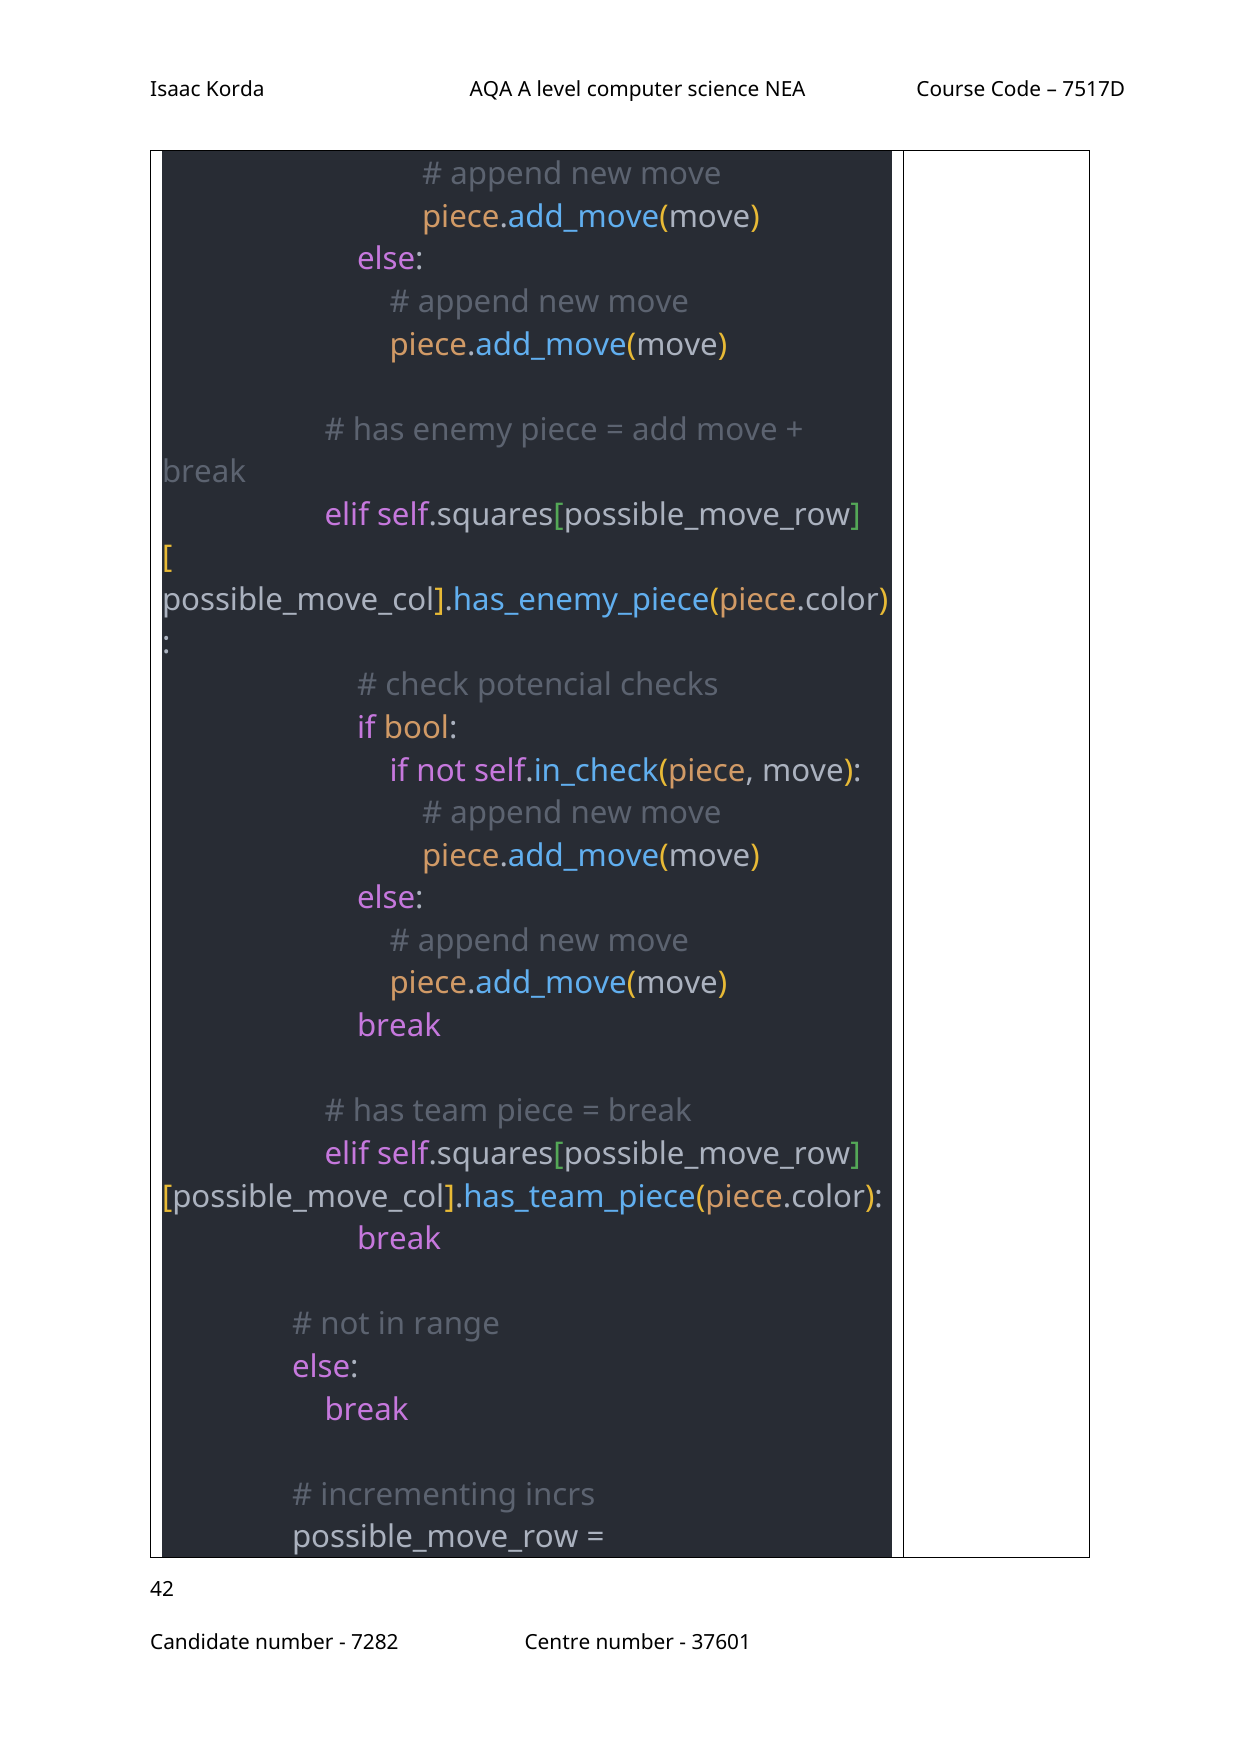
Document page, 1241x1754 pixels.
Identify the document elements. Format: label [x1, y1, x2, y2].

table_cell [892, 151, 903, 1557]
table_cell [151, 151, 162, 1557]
table_cell [904, 151, 1089, 1557]
